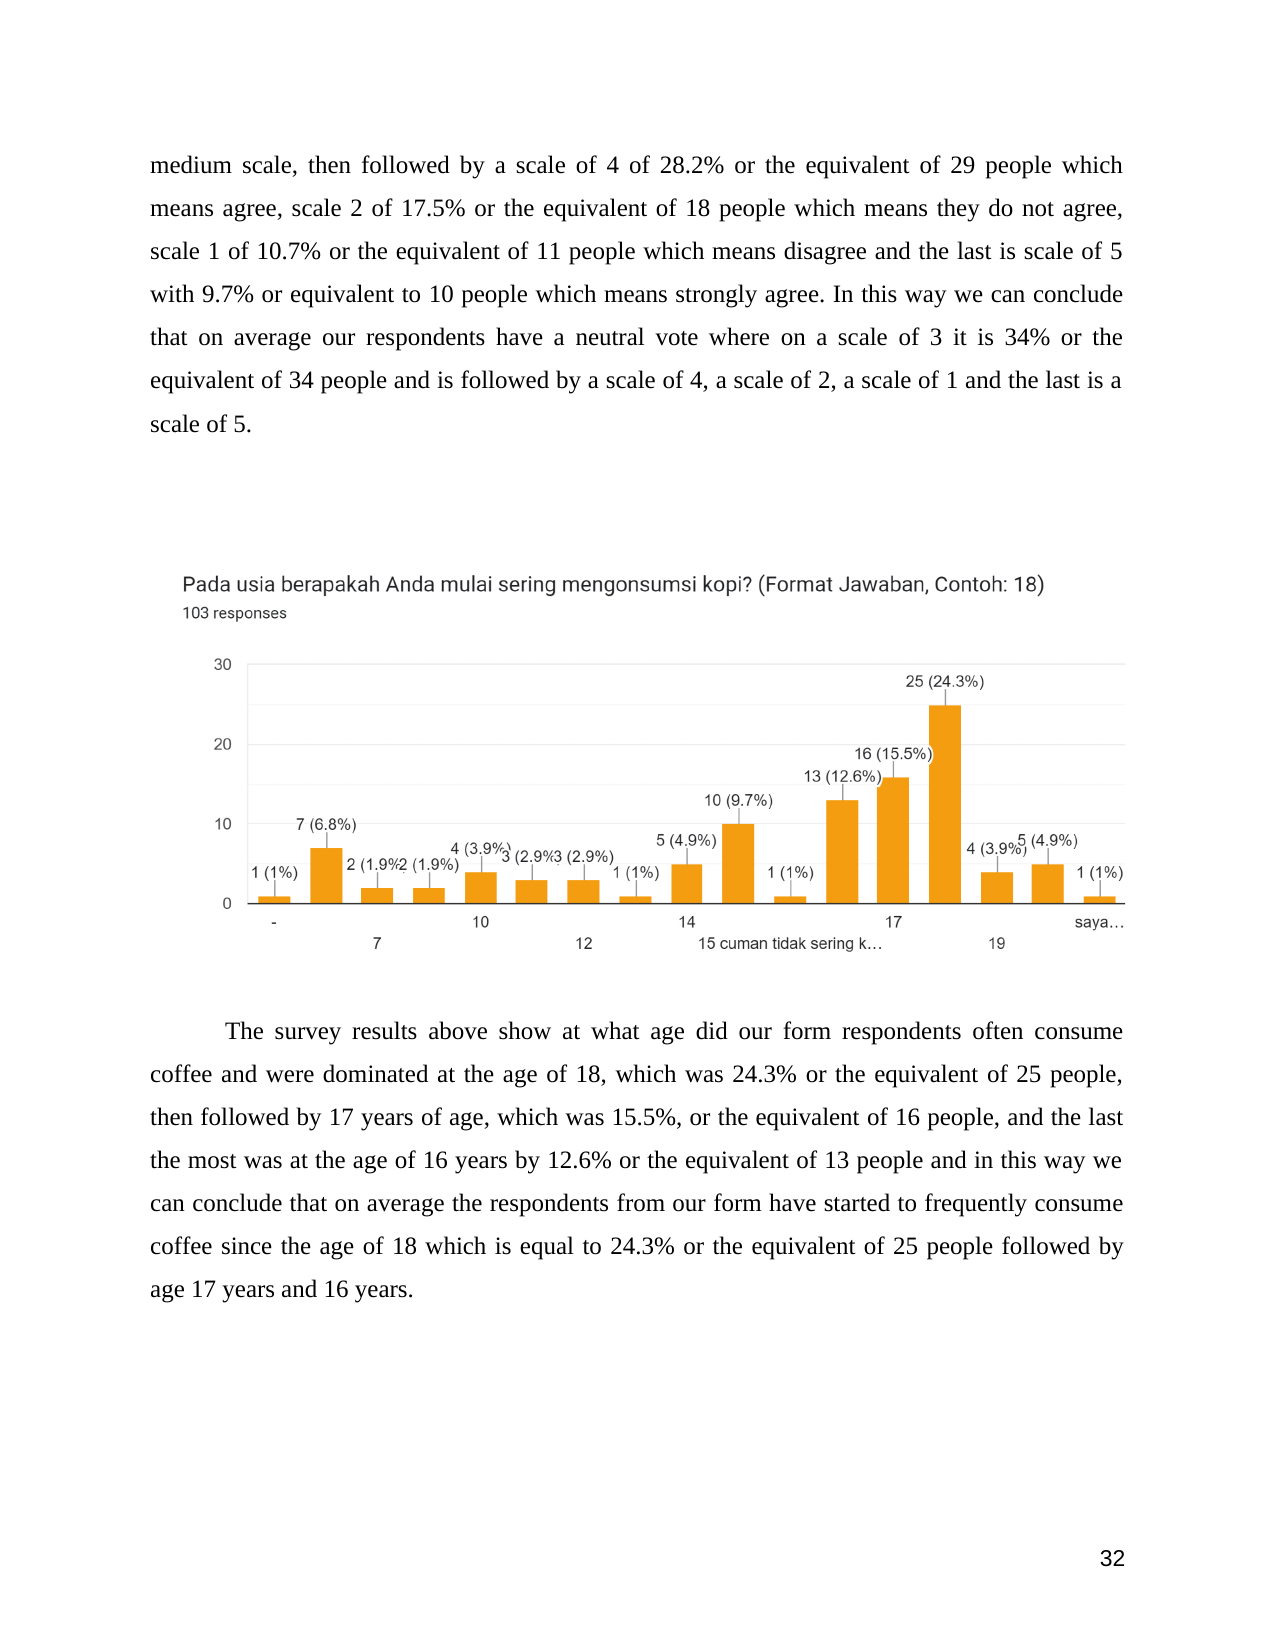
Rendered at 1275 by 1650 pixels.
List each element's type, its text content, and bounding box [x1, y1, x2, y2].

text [150, 150, 1125, 437]
text The survey results above show at what age did our form respondents often consume coffee and were dominated at the age of 18, which was 24.3% or the equivalent of 25 people, then followed by 17 years of age, which was 15.5%, or the equivalent of 16 people, and the last the most was at the age of 16 years by 12.6% or the equivalent of 13 people and in this way we can conclude that on average the respondents from our form have started to frequently consume coffee since the age of 18 which is equal to 24.3% or the equivalent of 25 people followed by age 17 years and 16 years. [150, 1016, 1125, 1303]
picture [150, 538, 1125, 1003]
